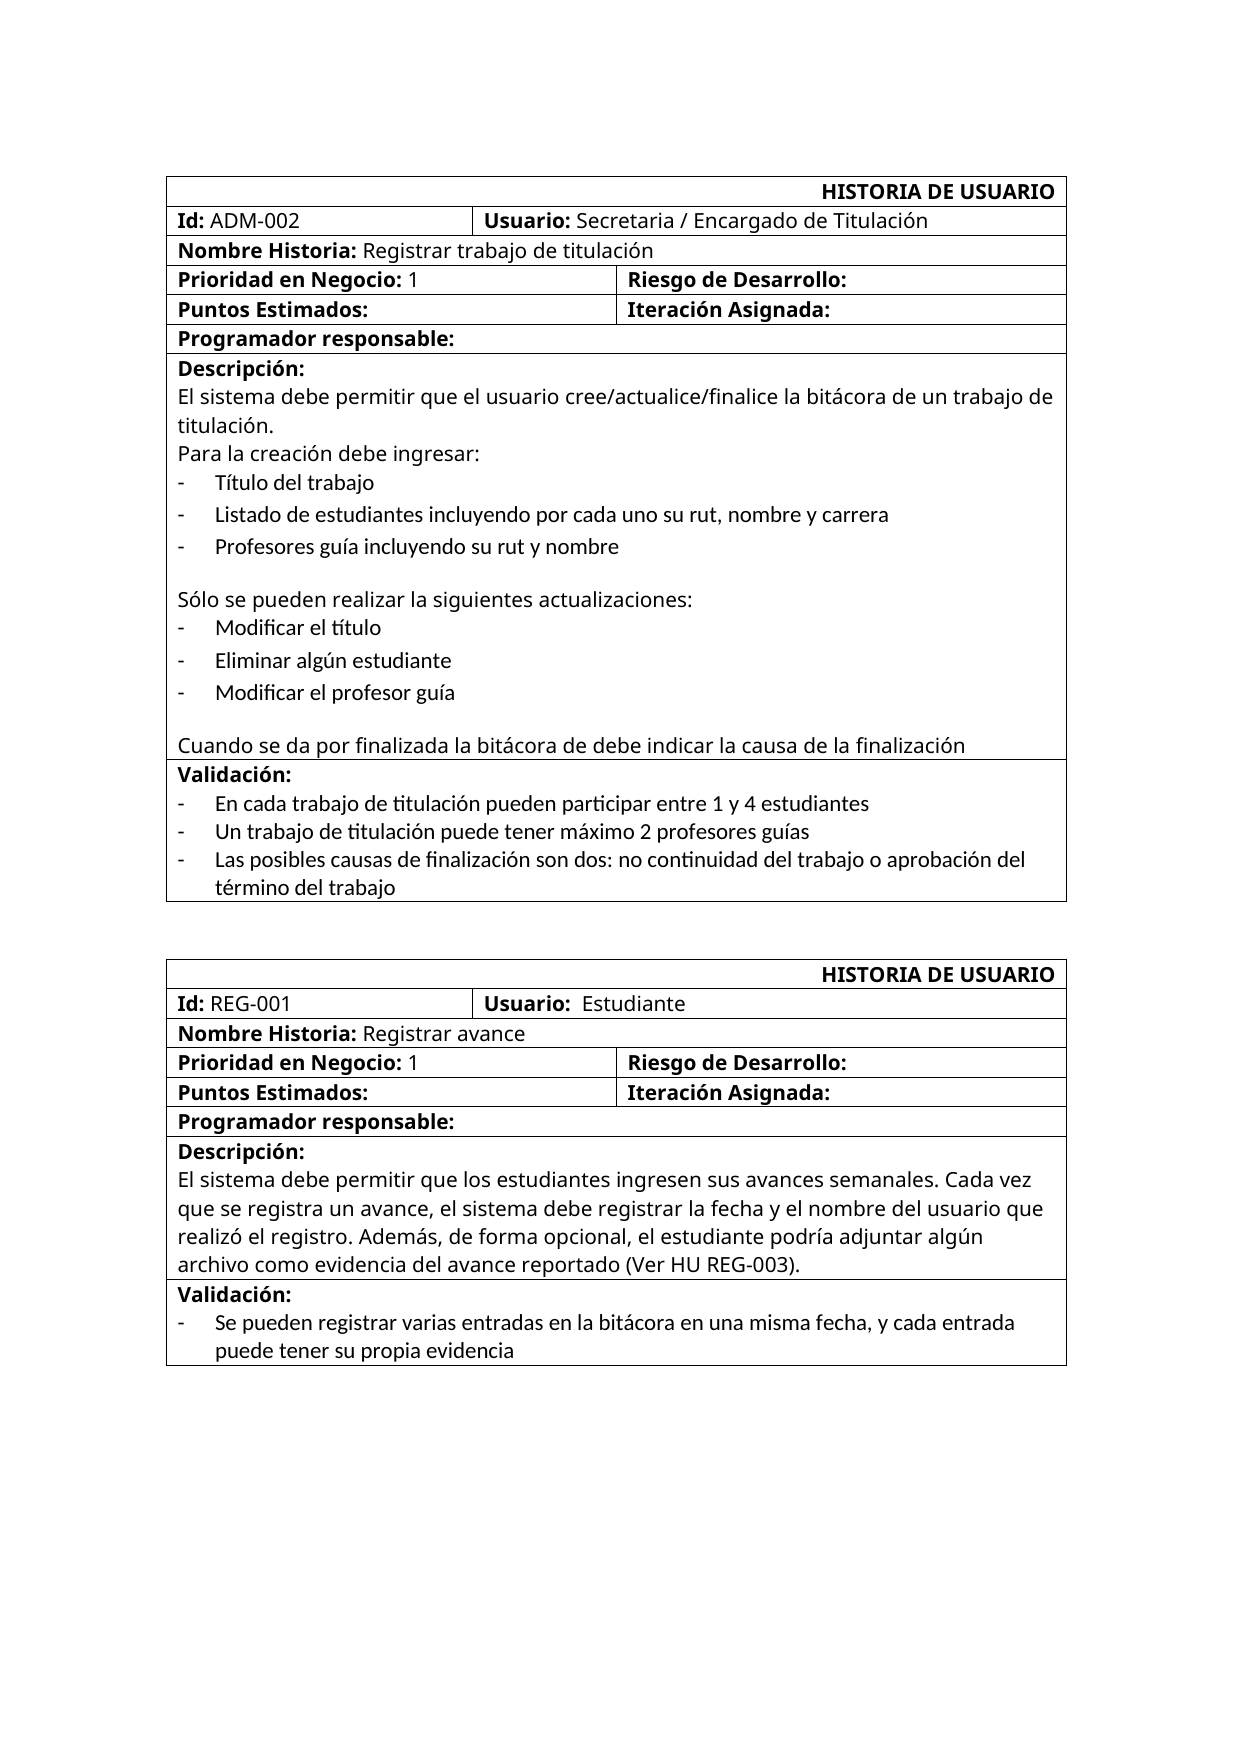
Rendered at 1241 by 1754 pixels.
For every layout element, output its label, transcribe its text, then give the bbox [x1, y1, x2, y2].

table_cell Puntos Estimados: [167, 1078, 616, 1106]
table_cell Puntos Estimados: [167, 295, 616, 323]
table_cell Validación: En cada trabajo de titulación pueden participar entre 1 y 4 estudiantes Un trabajo de titulación puede tener máximo 2 profesores guías Las posibles causas de finalización son dos: no continuidad del trabajo o aprobación del término del trabajo [167, 760, 1066, 901]
table_cell Descripción: El sistema debe permitir que los estudiantes ingresen sus avances semanales. Cada vez que se registra un avance, el sistema debe registrar la fecha y el nombre del usuario que realizó el registro. Además, de forma opcional, el estudiante podría adjuntar algún archivo como evidencia del avance reportado (Ver HU REG-003). [167, 1137, 1066, 1279]
table_cell Nombre Historia: Registrar trabajo de titulación [167, 236, 1066, 264]
table_cell Iteración Asignada: [617, 295, 1066, 323]
table_cell Prioridad en Negocio: 1 [167, 266, 616, 294]
table_cell Usuario: Secretaria / Encargado de Titulación [473, 207, 1066, 235]
table_cell Iteración Asignada: [617, 1078, 1066, 1106]
table_cell Programador responsable: [167, 1107, 1066, 1136]
table_cell Riesgo de Desarrollo: [617, 266, 1066, 294]
table_cell Id: REG-001 [167, 989, 472, 1018]
table_cell Descripción: El sistema debe permitir que el usuario cree/actualice/finalice la bitácora de un trabajo de titulación. Para la creación debe ingresar: Título del trabajo Listado de estudiantes incluyendo por cada uno su rut, nombre y carrera Profesores guía incluyendo su rut y nombre Sólo se pueden realizar la siguientes actualizaciones: Modificar el título Eliminar algún estudiante Modificar el profesor guía Cuando se da por finalizada la bitácora de debe indicar la causa de la finalización [167, 354, 1066, 759]
table_cell Validación: Se pueden registrar varias entradas en la bitácora en una misma fecha, y cada entrada puede tener su propia evidencia [167, 1280, 1066, 1364]
table_cell Id: ADM-002 [167, 207, 472, 235]
table_cell Prioridad en Negocio: 1 [167, 1048, 616, 1077]
table_cell Riesgo de Desarrollo: [617, 1048, 1066, 1077]
table_header HISTORIA DE USUARIO [167, 960, 1066, 988]
table_cell Nombre Historia: Registrar avance [167, 1019, 1066, 1047]
table_cell Programador responsable: [167, 325, 1066, 353]
table_header HISTORIA DE USUARIO [167, 177, 1066, 206]
table_cell Usuario: Estudiante [473, 989, 1066, 1018]
